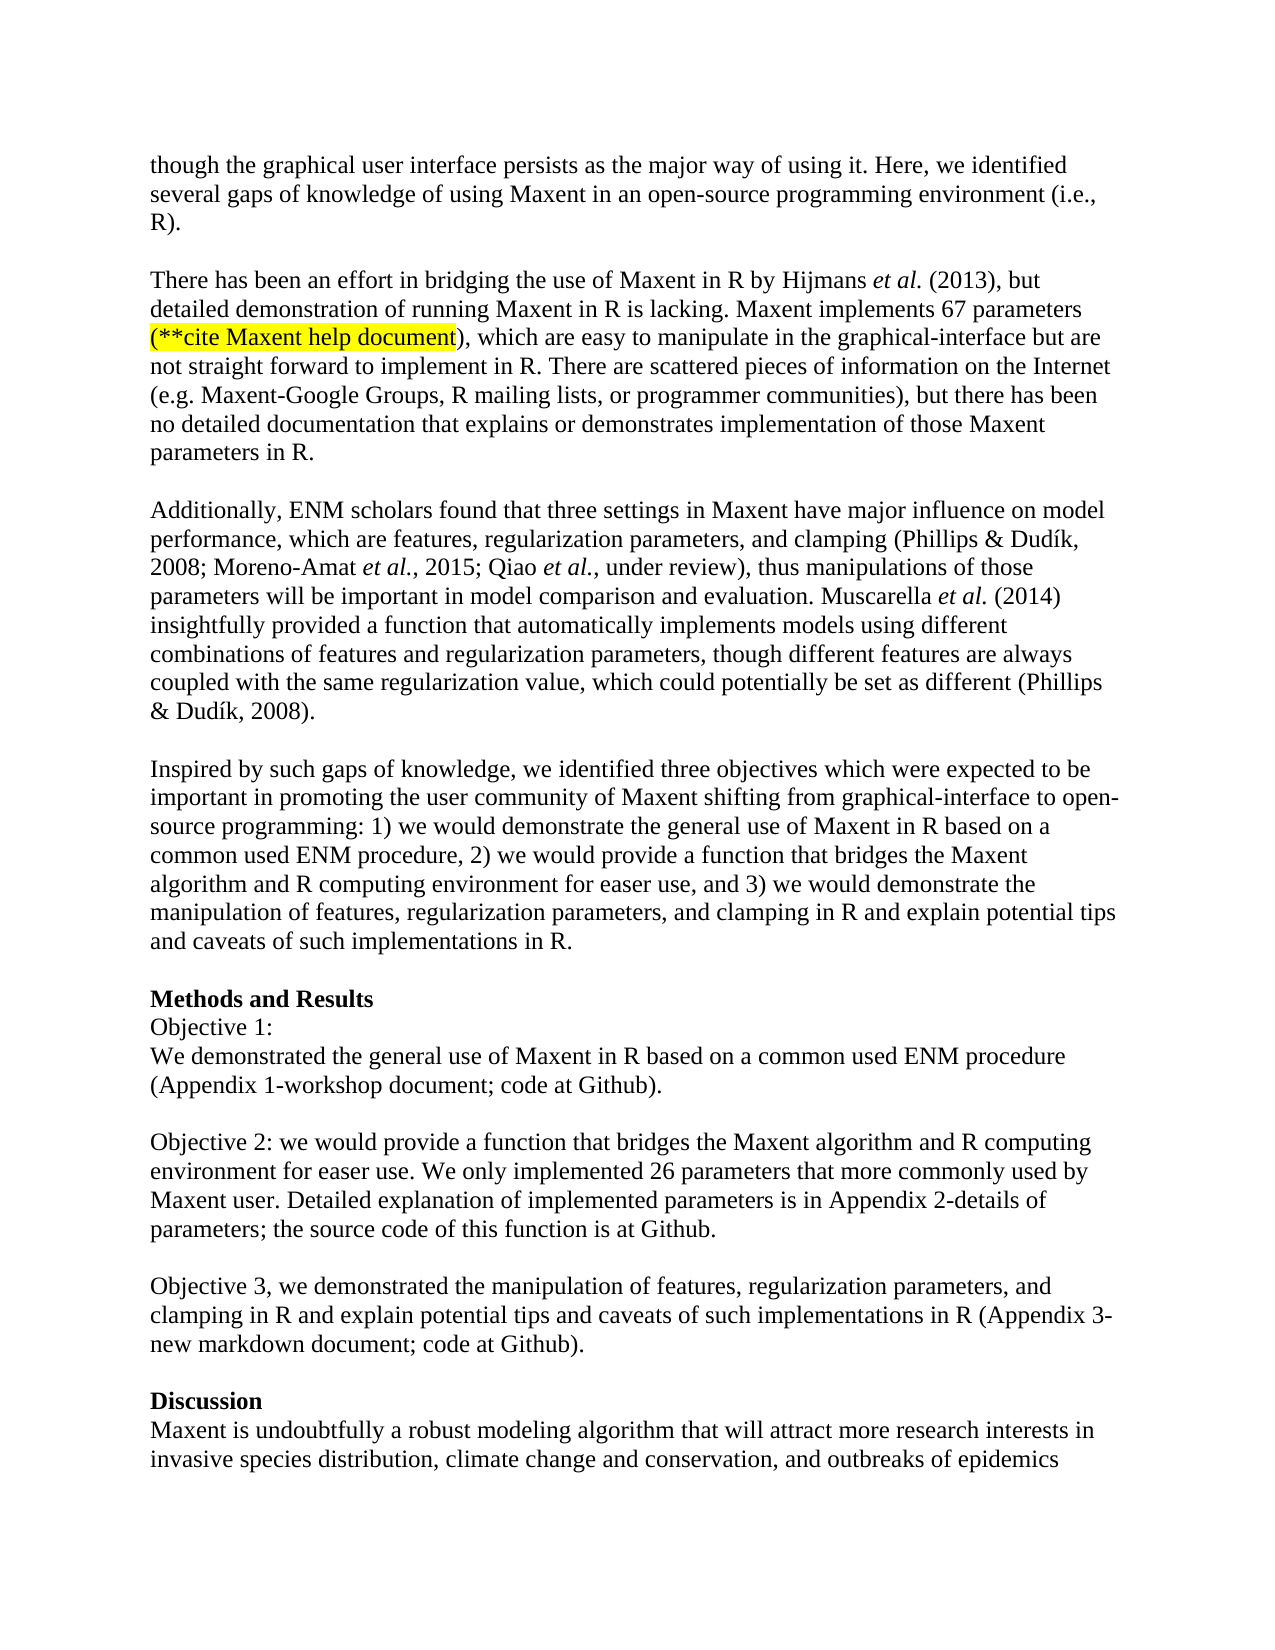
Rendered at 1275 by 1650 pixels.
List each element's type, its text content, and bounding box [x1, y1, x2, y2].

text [150, 1415, 1125, 1472]
text We demonstrated the general use of Maxent in R based on a common used ENM procedure (Appendix 1-workshop document; code at Github). [150, 1041, 1125, 1099]
text Inspired by such gaps of knowledge, we identified three objectives which were expected to be important in promoting the user community of Maxent shifting from graphical-interface to open-source programming: 1) we would demonstrate the general use of Maxent in R based on a common used ENM procedure, 2) we would provide a function that bridges the Maxent algorithm and R computing environment for easer use, and 3) we would demonstrate the manipulation of features, regularization parameters, and clamping in R and explain potential tips and caveats of such implementations in R. [150, 754, 1125, 955]
text Objective 2: we would provide a function that bridges the Maxent algorithm and R computing environment for easer use. We only implemented 26 parameters that more commonly used by Maxent user. Detailed explanation of implemented parameters is in Appendix 2-details of parameters; the source code of this function is at Github. [150, 1127, 1125, 1242]
text Objective 1: [150, 1012, 1125, 1041]
text Additionally, ENM scholars found that three settings in Maxent have major influence on model performance, which are features, regularization parameters, and clamping (Phillips & Dudík, 2008; Moreno-Amat et al., 2015; Qiao et al., under review), thus manipulations of those parameters will be important in model comparison and evaluation. Muscarella et al. (2014) insightfully provided a function that automatically implements models using different combinations of features and regularization parameters, though different features are always coupled with the same regularization value, which could potentially be set as different (Phillips & Dudík, 2008). [150, 495, 1125, 725]
text Methods and Results [150, 984, 1125, 1012]
text Objective 3, we demonstrated the manipulation of features, regularization parameters, and clamping in R and explain potential tips and caveats of such implementations in R (Appendix 3-new markdown document; code at Github). [150, 1271, 1125, 1357]
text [150, 150, 1125, 236]
text There has been an effort in bridging the use of Maxent in R by Hijmans et al. (2013), but detailed demonstration of running Maxent in R is lacking. Maxent implements 67 parameters (**cite Maxent help document), which are easy to manipulate in the graphical-interface but are not straight forward to implement in R. There are scattered pieces of information on the Internet (e.g. Maxent-Google Groups, R mailing lists, or programmer communities), but there has been no detailed documentation that explains or demonstrates implementation of those Maxent parameters in R. [150, 265, 1125, 466]
text Discussion [150, 1386, 1125, 1415]
